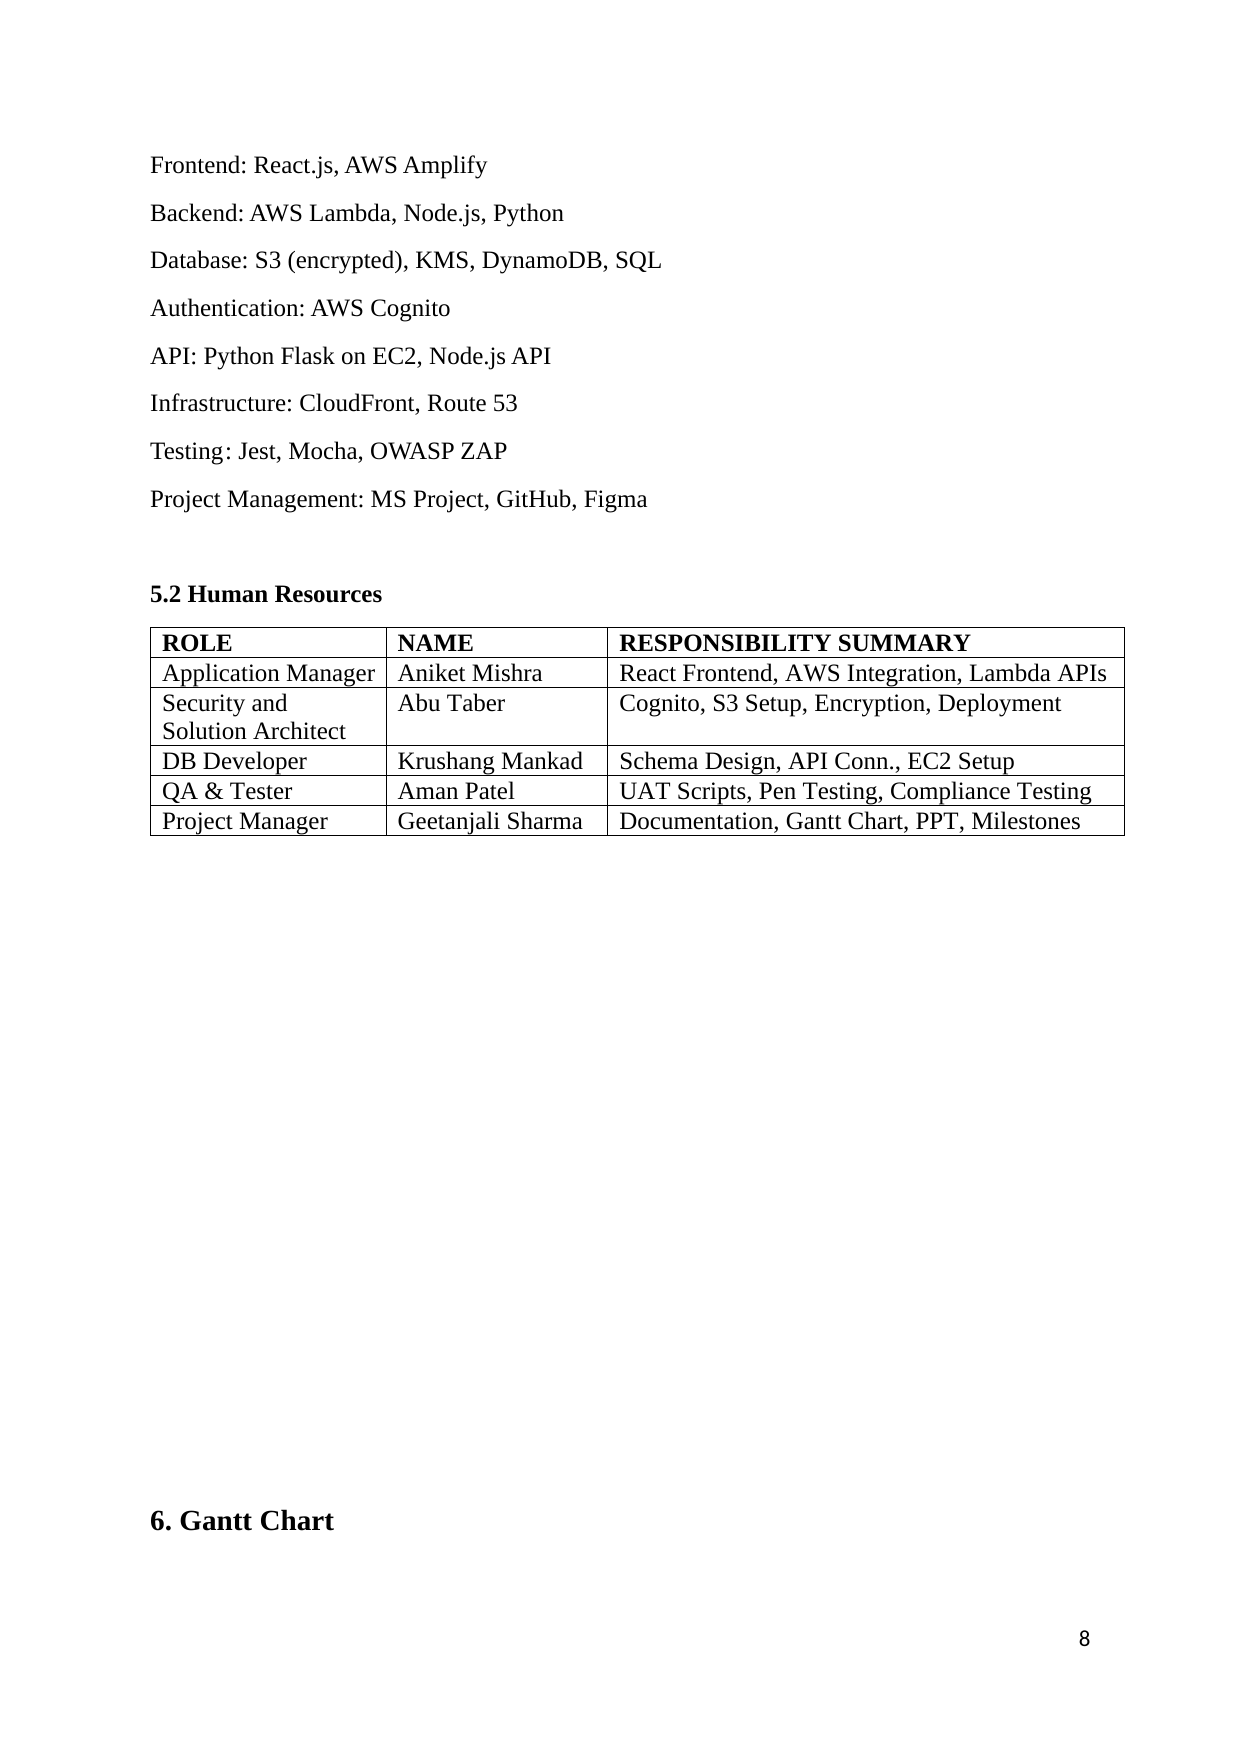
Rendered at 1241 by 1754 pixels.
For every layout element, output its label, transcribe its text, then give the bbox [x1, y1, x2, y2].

text Backend: AWS Lambda, Node.js, Python [150, 198, 1090, 226]
table_header RESPONSIBILITY SUMMARY [608, 628, 1124, 657]
table_cell Krushang Mankad [387, 746, 607, 775]
text Infrastructure: CloudFront, Route 53 [150, 388, 1090, 417]
table_cell Geetanjali Sharma [387, 806, 607, 834]
text API: Python Flask on EC2, Node.js API [150, 341, 1090, 369]
table_cell React Frontend, AWS Integration, Lambda APIs [608, 658, 1124, 687]
table_cell Application Manager [151, 658, 386, 687]
table_cell Cognito, S3 Setup, Encryption, Deployment [608, 688, 1124, 745]
table_header NAME [387, 628, 607, 657]
text Project Management: MS Project, GitHub, Figma [150, 484, 1090, 513]
table_cell QA & Tester [151, 776, 386, 805]
text Database: S3 (encrypted), KMS, DynamoDB, SQL [150, 245, 1090, 274]
text 6. Gantt Chart [150, 1503, 1090, 1537]
table_cell Documentation, Gantt Chart, PPT, Milestones [608, 806, 1124, 834]
text Authentication: AWS Cognito [150, 293, 1090, 322]
table_cell UAT Scripts, Pen Testing, Compliance Testing [608, 776, 1124, 805]
text Testing : Jest, Mocha, OWASP ZAP [150, 436, 1090, 465]
text Frontend: React.js, AWS Amplify [150, 150, 1090, 179]
table_cell DB Developer [151, 746, 386, 775]
table_cell Schema Design, API Conn., EC2 Setup [608, 746, 1124, 775]
table_header ROLE [151, 628, 386, 657]
table_cell Abu Taber [387, 688, 607, 745]
table_cell Aman Patel [387, 776, 607, 805]
text 5.2 Human Resources [150, 579, 1090, 608]
table_cell Aniket Mishra [387, 658, 607, 687]
table_cell Project Manager [151, 806, 386, 834]
table_cell Security and Solution Architect [151, 688, 386, 745]
